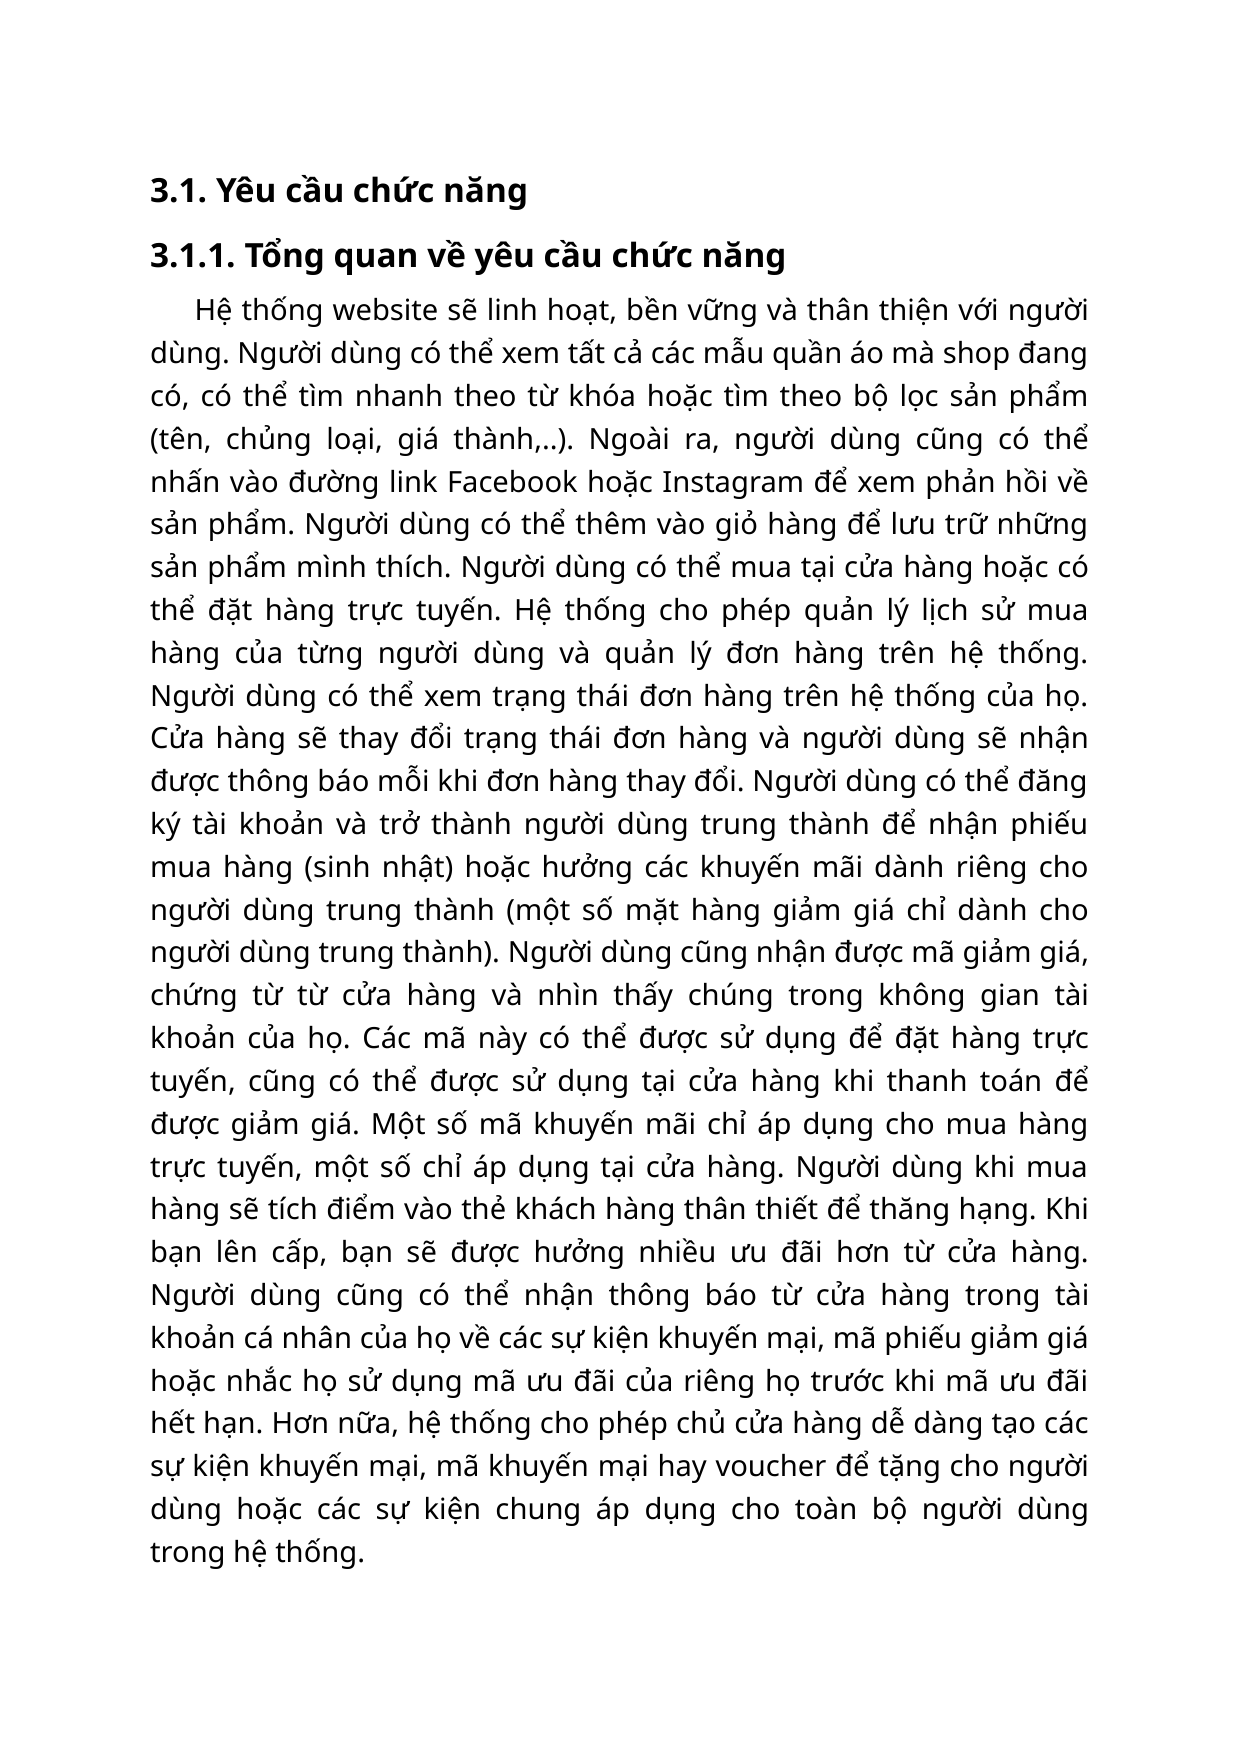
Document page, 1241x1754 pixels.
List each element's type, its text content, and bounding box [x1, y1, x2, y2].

subtitle 3.1. Yêu cầu chức năng [150, 167, 1090, 212]
text Hệ thống website sẽ linh hoạt, bền vững và thân thiện với người dùng. Người dùng có thể xem tất cả các mẫu quần áo mà shop đang có, có thể tìm nhanh theo từ khóa hoặc tìm theo bộ lọc sản phẩm (tên, chủng loại, giá thành,..). Ngoài ra, người dùng cũng có thể nhấn vào đường link Facebook hoặc Instagram để xem phản hồi về sản phẩm. Người dùng có thể thêm vào giỏ hàng để lưu trữ những sản phẩm mình thích. Người dùng có thể mua tại cửa hàng hoặc có thể đặt hàng trực tuyến. Hệ thống cho phép quản lý lịch sử mua hàng của từng người dùng và quản lý đơn hàng trên hệ thống. Người dùng có thể xem trạng thái đơn hàng trên hệ thống của họ. Cửa hàng sẽ thay đổi trạng thái đơn hàng và người dùng sẽ nhận được thông báo mỗi khi đơn hàng thay đổi. Người dùng có thể đăng ký tài khoản và trở thành người dùng trung thành để nhận phiếu mua hàng (sinh nhật) hoặc hưởng các khuyến mãi dành riêng cho người dùng trung thành (một số mặt hàng giảm giá chỉ dành cho người dùng trung thành). Người dùng cũng nhận được mã giảm giá, chứng từ từ cửa hàng và nhìn thấy chúng trong không gian tài khoản của họ. Các mã này có thể được sử dụng để đặt hàng trực tuyến, cũng có thể được sử dụng tại cửa hàng khi thanh toán để được giảm giá. Một số mã khuyến mãi chỉ áp dụng cho mua hàng trực tuyến, một số chỉ áp dụng tại cửa hàng. Người dùng khi mua hàng sẽ tích điểm vào thẻ khách hàng thân thiết để thăng hạng. Khi bạn lên cấp, bạn sẽ được hưởng nhiều ưu đãi hơn từ cửa hàng. Người dùng cũng có thể nhận thông báo từ cửa hàng trong tài khoản cá nhân của họ về các sự kiện khuyến mại, mã phiếu giảm giá hoặc nhắc họ sử dụng mã ưu đãi của riêng họ trước khi mã ưu đãi hết hạn. Hơn nữa, hệ thống cho phép chủ cửa hàng dễ dàng tạo các sự kiện khuyến mại, mã khuyến mại hay voucher để tặng cho người dùng hoặc các sự kiện chung áp dụng cho toàn bộ người dùng trong hệ thống. [150, 289, 1090, 1571]
subtitle 3.1.1. Tổng quan về yêu cầu chức năng [150, 232, 1090, 278]
